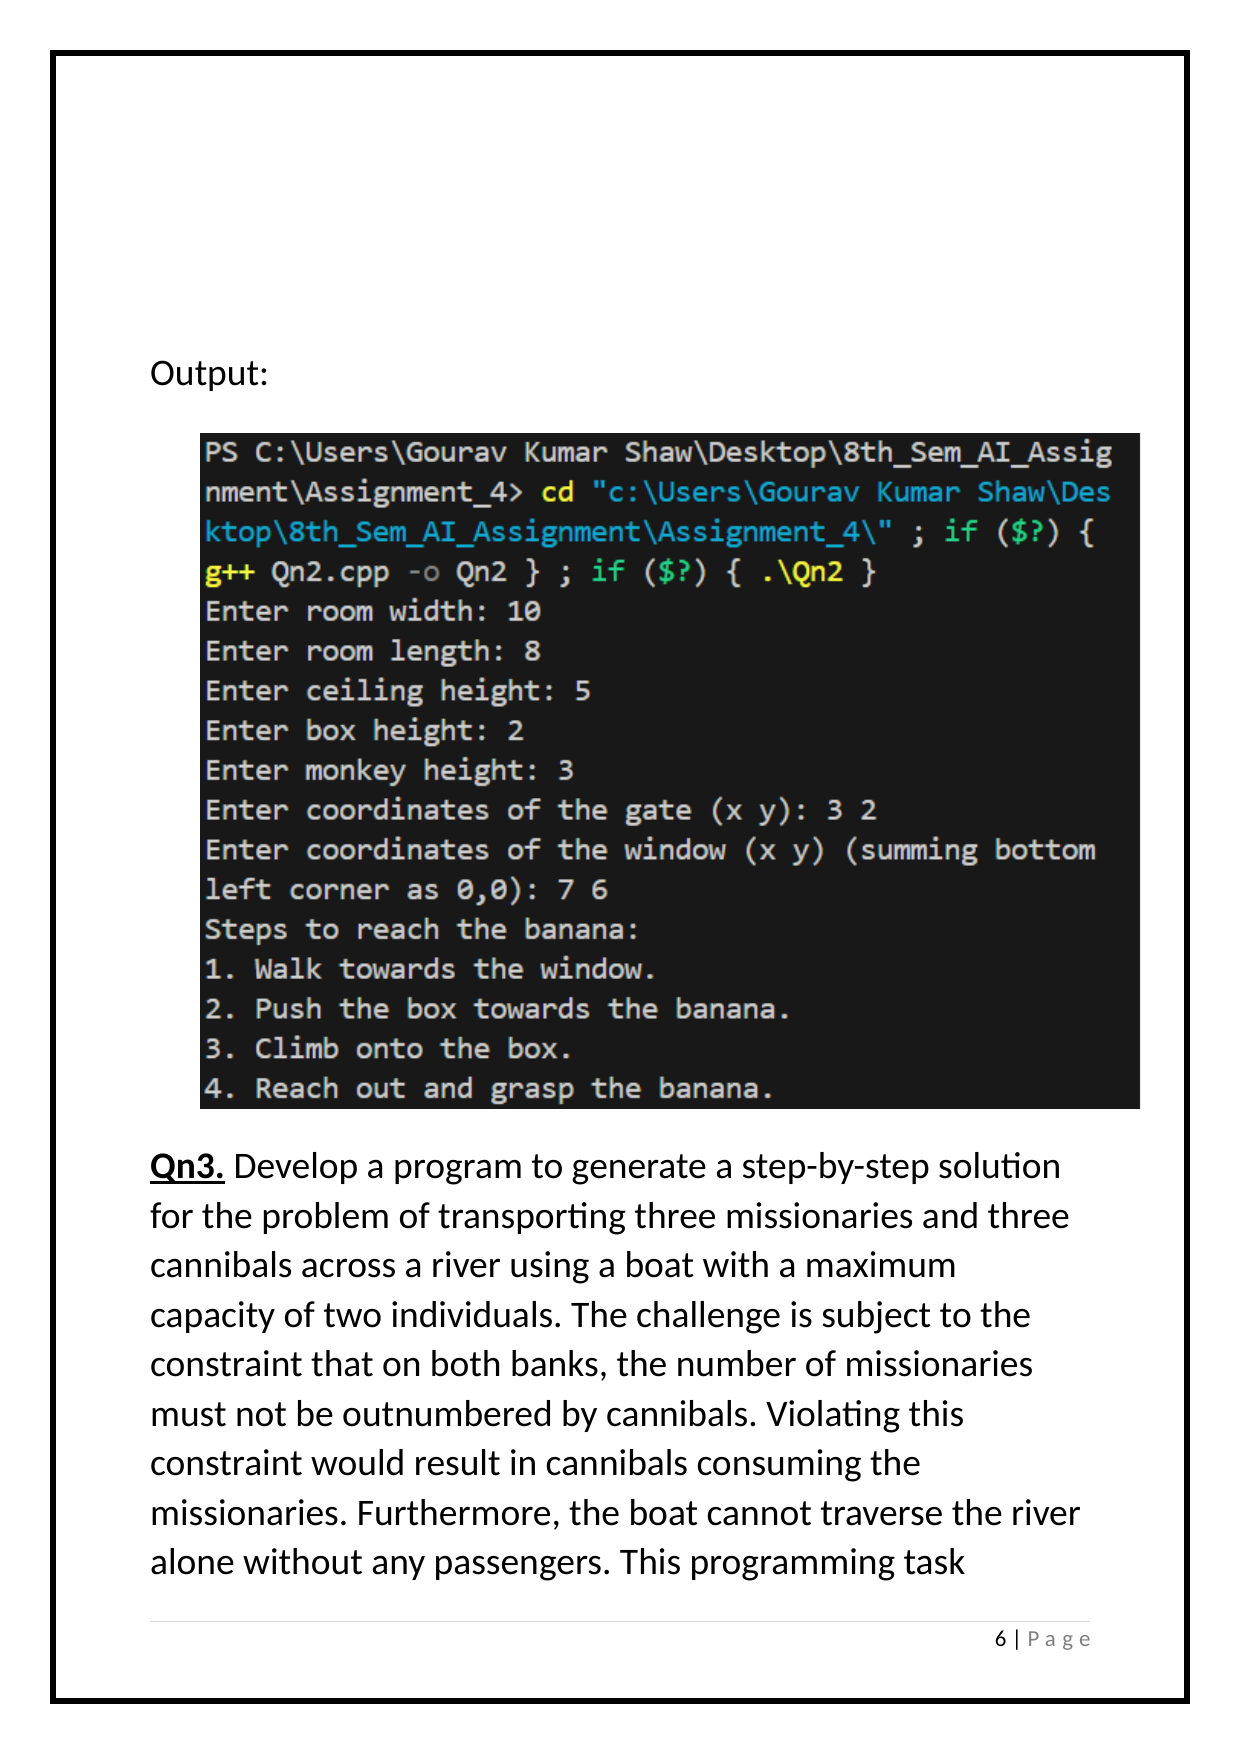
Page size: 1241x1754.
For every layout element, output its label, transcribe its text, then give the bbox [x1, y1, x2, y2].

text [150, 1142, 1090, 1584]
text Output: [150, 348, 1090, 394]
picture [200, 433, 1141, 1109]
